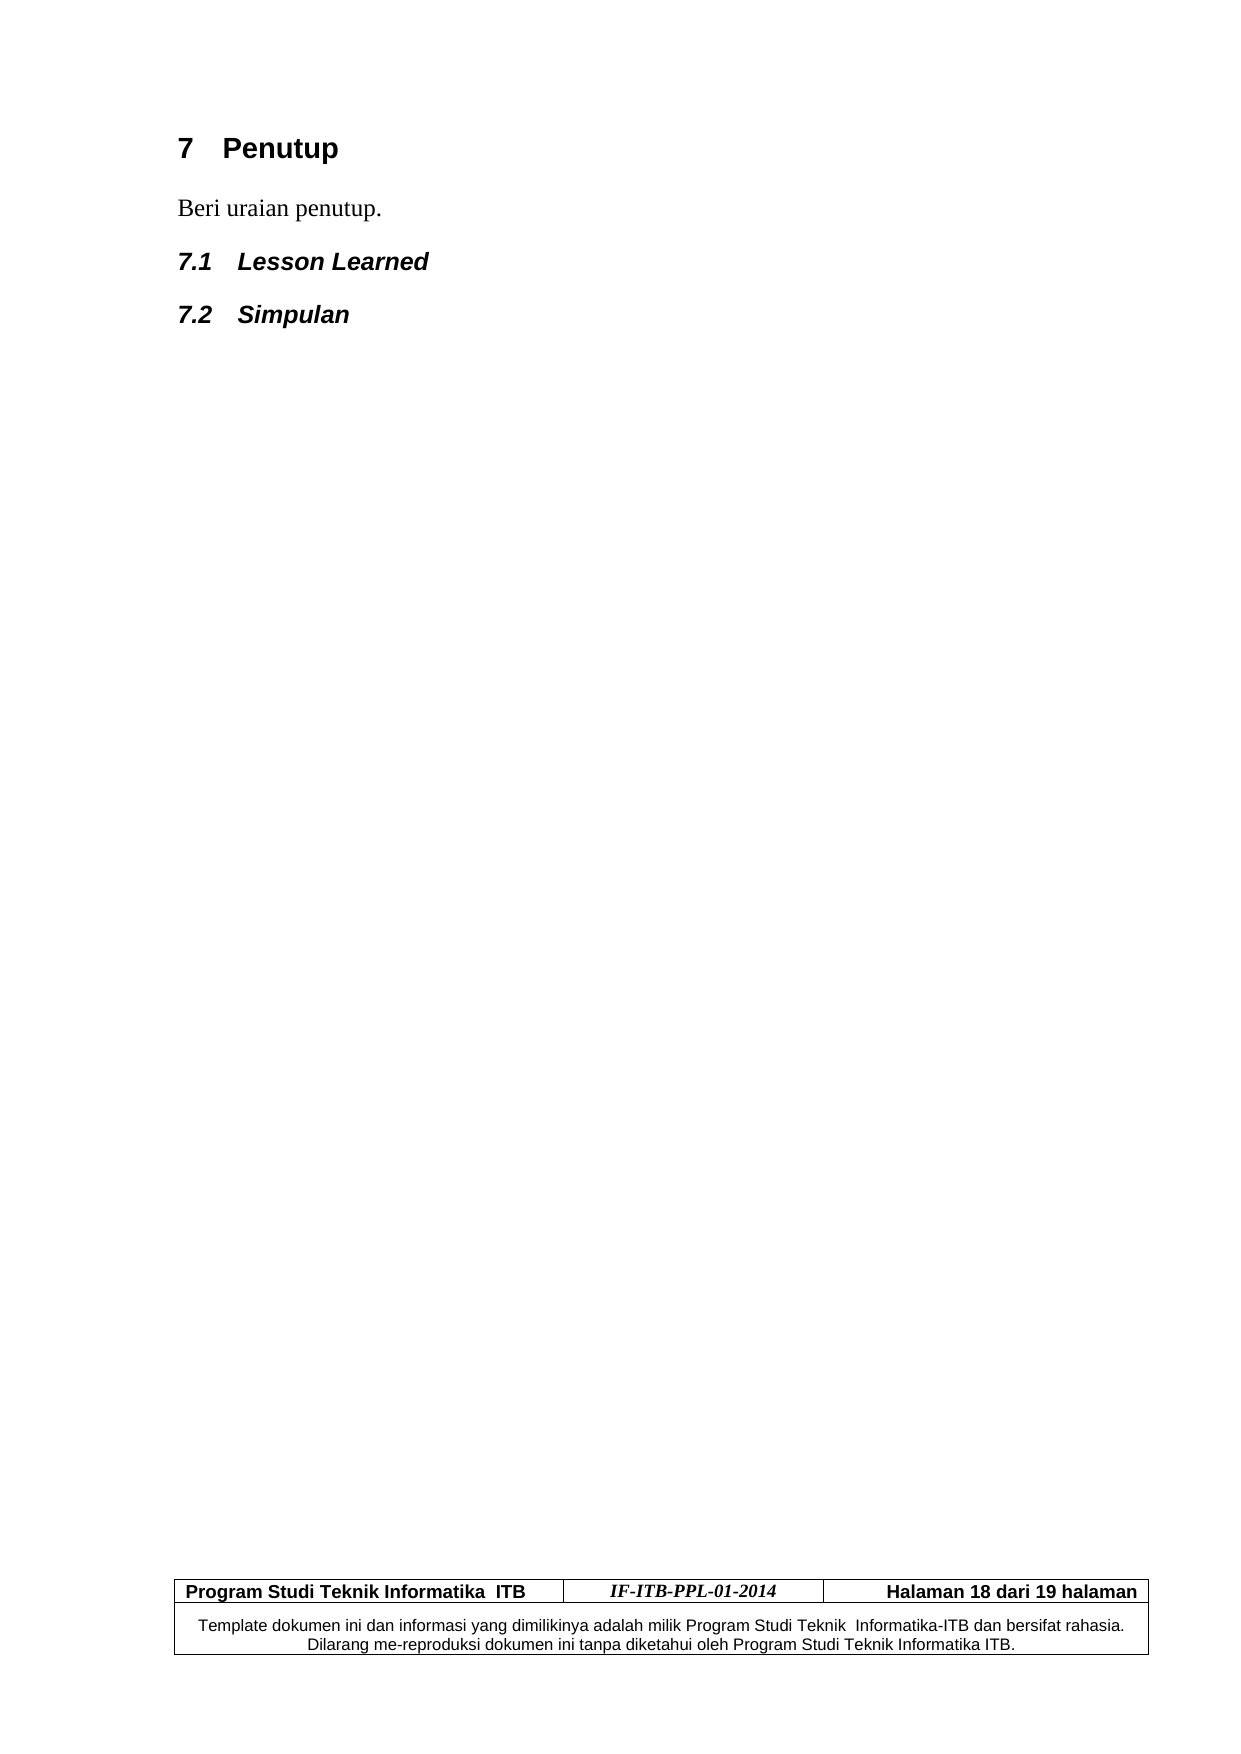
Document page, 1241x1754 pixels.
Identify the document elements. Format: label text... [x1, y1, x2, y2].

text Beri uraian penutup. [177, 193, 1122, 222]
subtitle Lesson Learned [177, 247, 1122, 275]
subtitle Simpulan [177, 300, 1122, 329]
subtitle Penutup [177, 131, 1122, 164]
